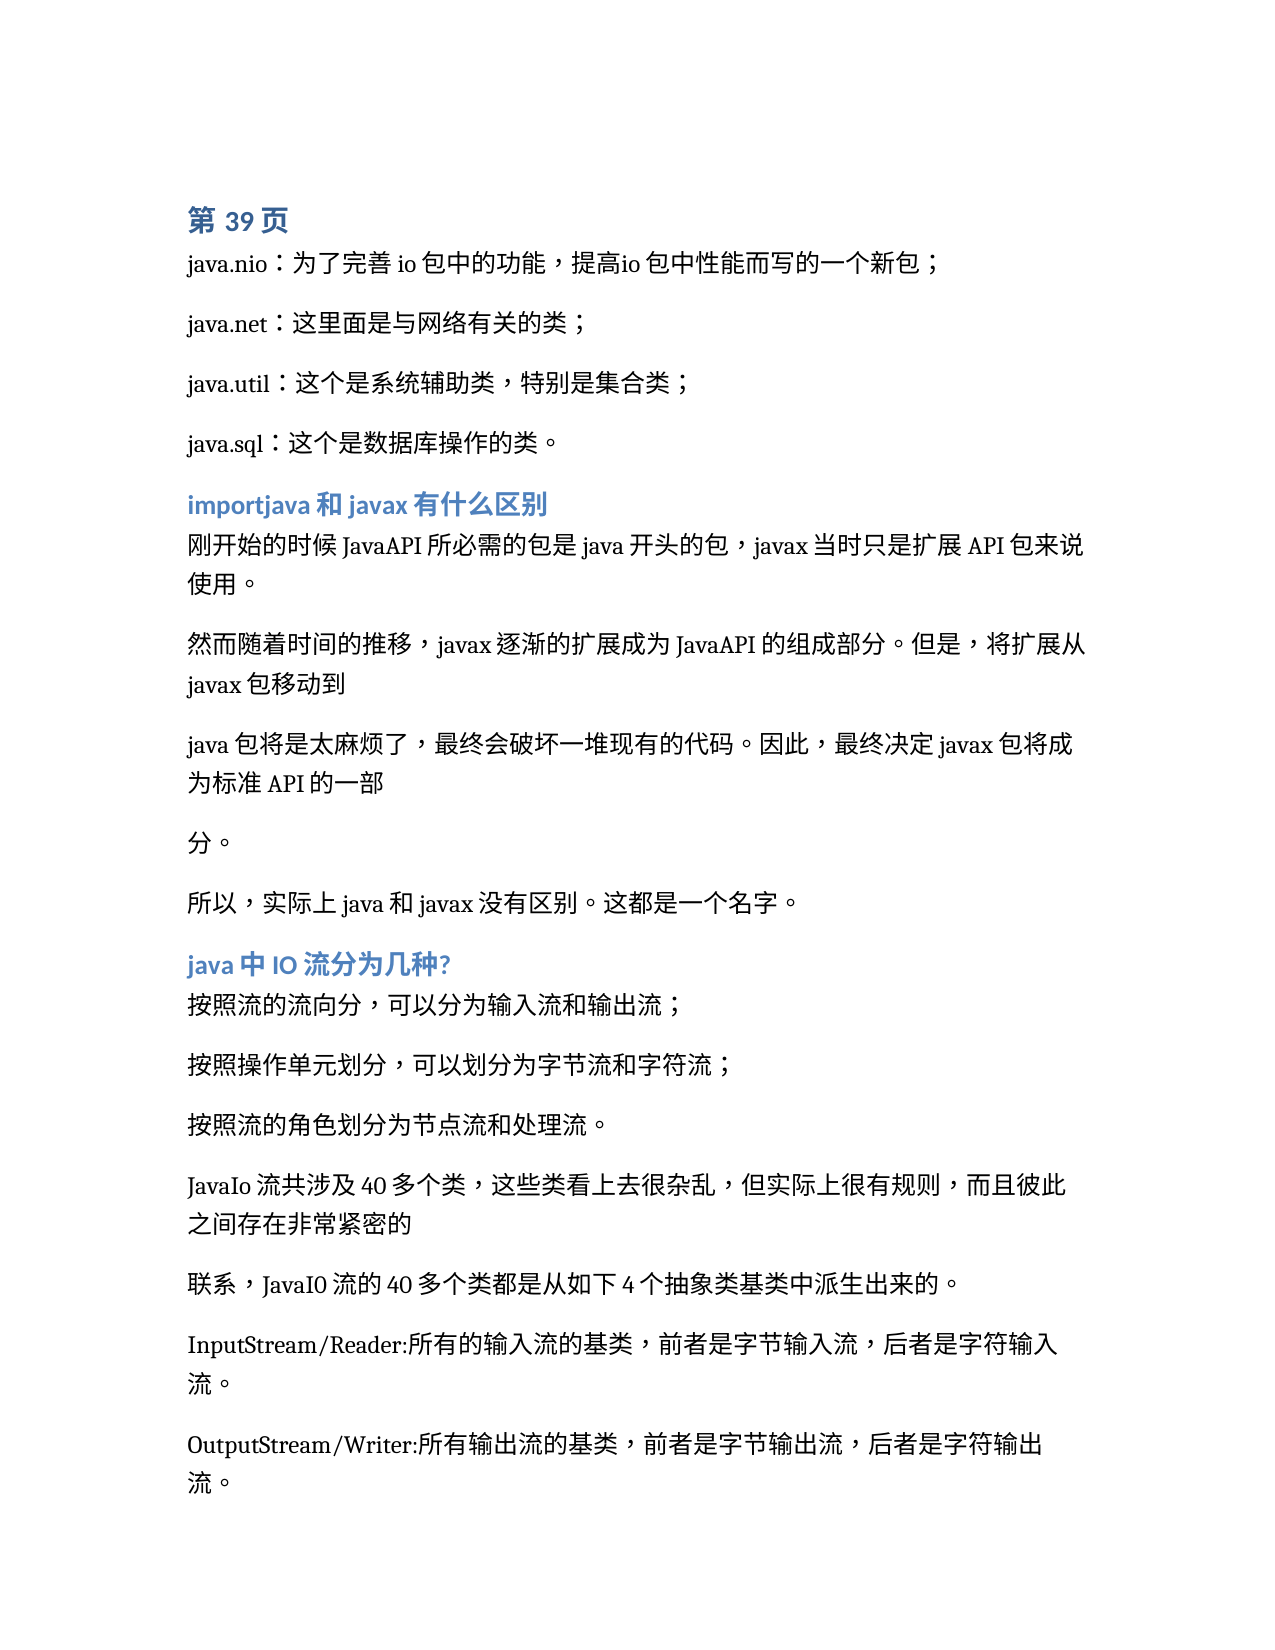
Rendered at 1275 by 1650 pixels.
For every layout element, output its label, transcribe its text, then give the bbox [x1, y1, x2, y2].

text 然⽽随着时间的推移，javax逐渐的扩展成为JavaAPI的组成部分。但是，将扩展从javax包移动到 [187, 627, 1087, 700]
text 按照流的流向分，可以分为输⼊流和输出流； [187, 988, 1087, 1022]
text 联系，JavaI0流的40多个类都是从如下4个抽象类基类中派⽣出来的。 [187, 1267, 1087, 1301]
text java.net：这⾥⾯是与⽹络有关的类； [187, 306, 1087, 340]
text java.nio：为了完善io包中的功能，提⾼io包中性能⽽写的⼀个新包； [187, 246, 1087, 280]
text java.sql：这个是数据库操作的类。 [187, 426, 1087, 460]
text 按照流的⻆⾊划分为节点流和处理流。 [187, 1108, 1087, 1142]
subtitle 第 39 页 [187, 200, 1087, 240]
text 按照操作单元划分，可以划分为字节流和字符流； [187, 1048, 1087, 1082]
text 分。 [187, 826, 1087, 859]
text java.util：这个是系统辅助类，特别是集合类； [187, 366, 1087, 400]
text 所以，实际上java和javax没有区别。这都是⼀个名字。 [187, 886, 1087, 919]
subtitle java中IO流分为⼏种? [187, 946, 1087, 982]
subtitle importjava和javax有什么区别 [187, 486, 1087, 522]
text InputStream/Reader:所有的输⼊流的基类，前者是字节输⼊流，后者是字符输⼊流。 [187, 1327, 1087, 1400]
text java包将是太⿇烦了，最终会破坏⼀堆现有的代码。因此，最终决定javax包将成为标准API的⼀部 [187, 726, 1087, 799]
text OutputStream/Writer:所有输出流的基类，前者是字节输出流，后者是字符输出流。 [187, 1426, 1087, 1499]
text 刚开始的时候JavaAPI所必需的包是java开头的包，javax当时只是扩展API包来说使⽤。 [187, 528, 1087, 601]
text JavaIo流共涉及40多个类，这些类看上去很杂乱，但实际上很有规则，⽽且彼此之间存在⾮常紧密的 [187, 1168, 1087, 1241]
